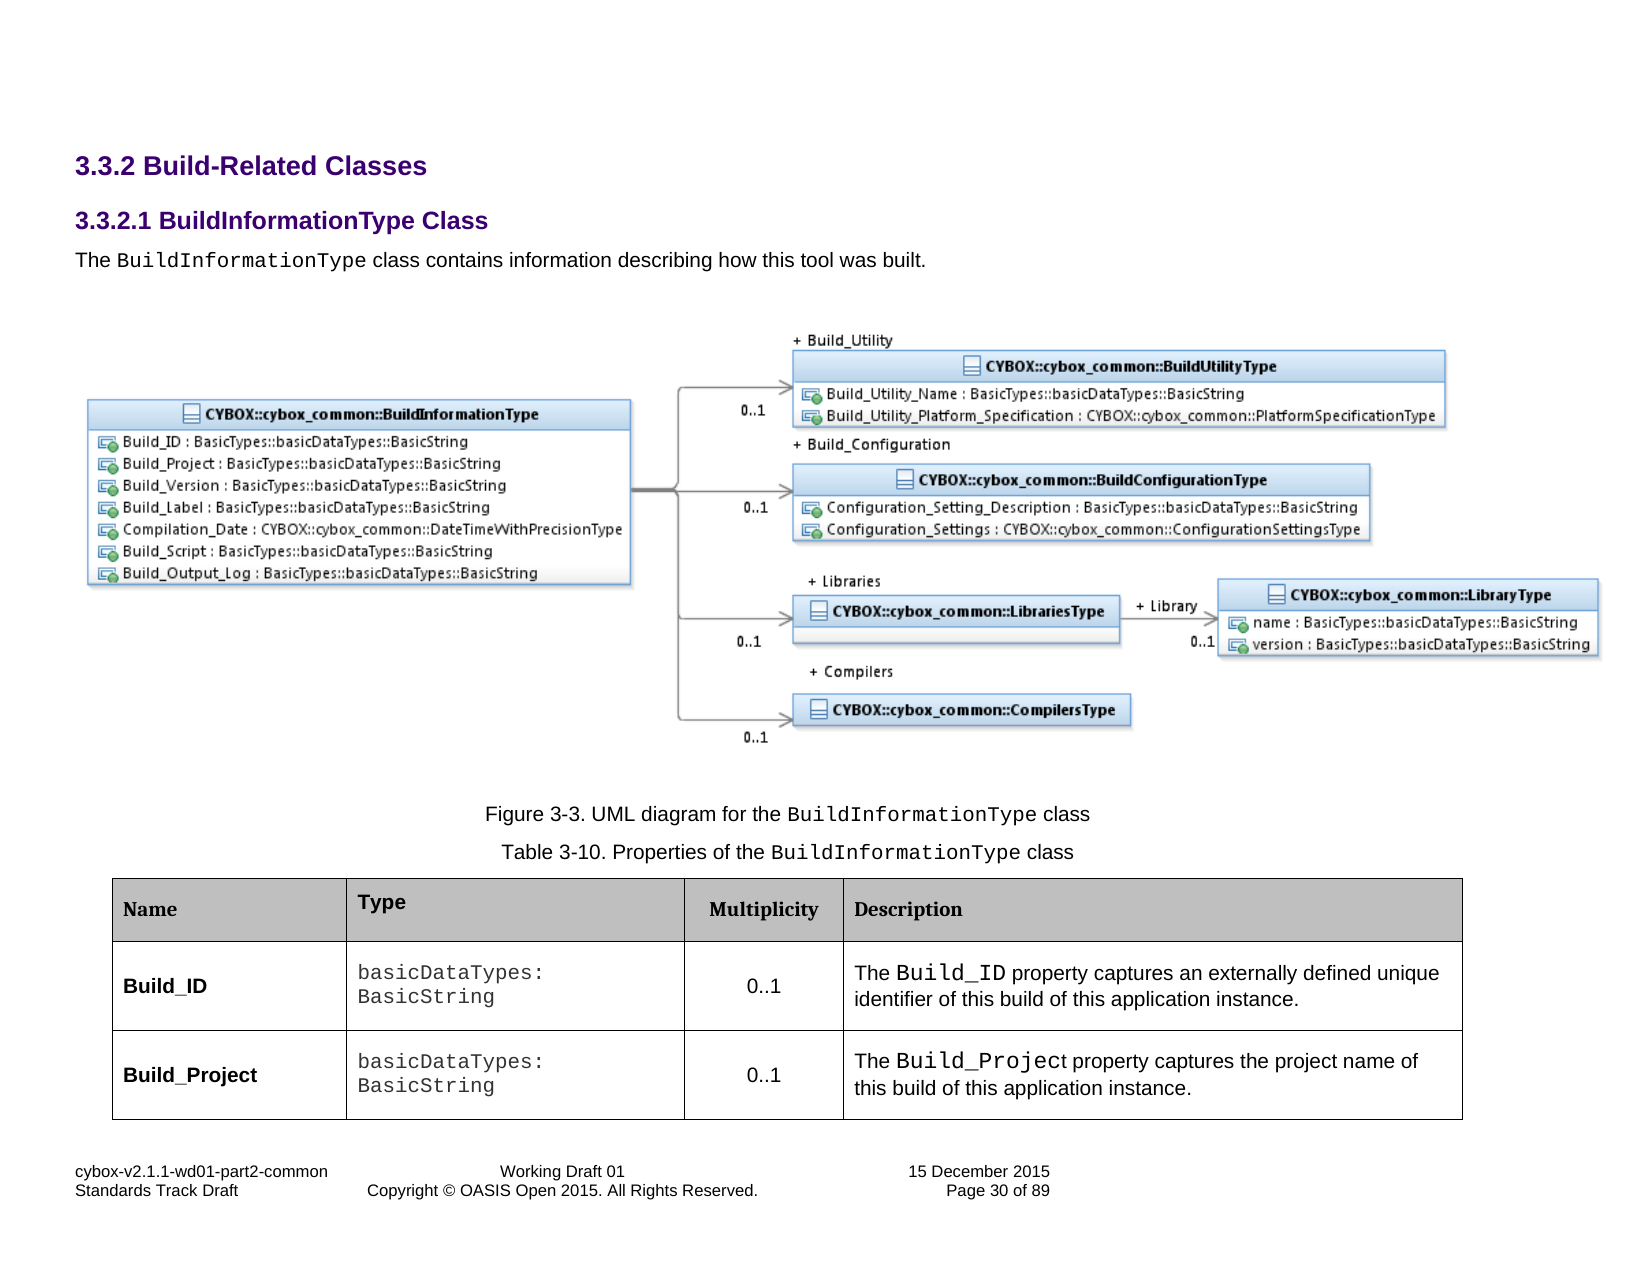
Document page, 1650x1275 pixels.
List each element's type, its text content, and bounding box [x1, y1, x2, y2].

text The BuildInformationType class contains information describing how this tool was built. [75, 247, 1500, 273]
table_header Type [347, 879, 684, 941]
table_cell Build_ID [113, 942, 346, 1029]
table_header Multiplicity [685, 879, 843, 941]
table_header Name [113, 879, 346, 941]
table_cell The Build_Project property captures the project name of this build of this application instance. [844, 1031, 1462, 1118]
table_cell basicDataTypes: BasicString [347, 942, 684, 1029]
table_header Description [844, 879, 1462, 941]
table_cell The Build_ID property captures an externally defined unique identifier of this build of this application instance. [844, 942, 1462, 1029]
subtitle Build-Related Classes [75, 150, 1500, 181]
table_cell 0..1 [685, 1031, 843, 1118]
table_cell basicDataTypes: BasicString [347, 1031, 684, 1118]
picture [75, 298, 1618, 777]
subtitle BuildInformationType Class [75, 206, 1500, 235]
table_cell 0..1 [685, 942, 843, 1029]
table_cell Build_Project [113, 1031, 346, 1118]
